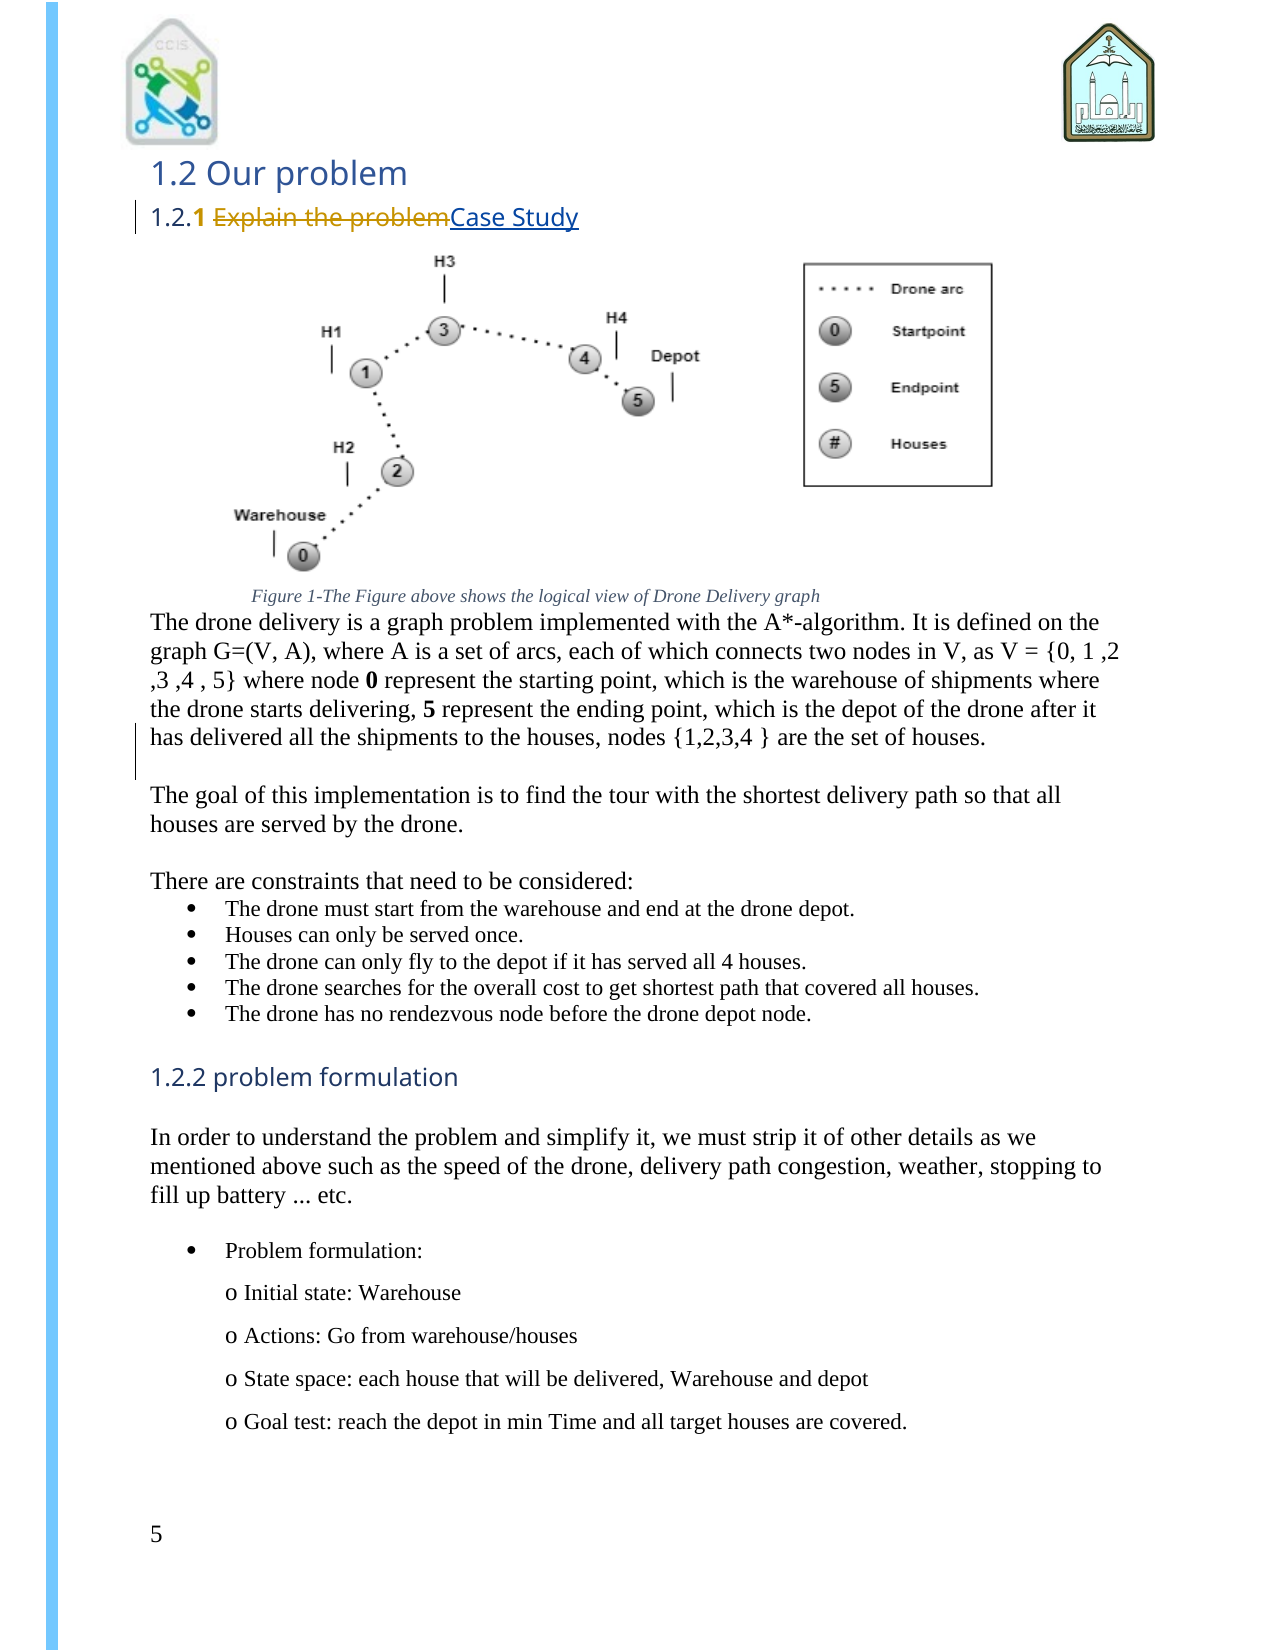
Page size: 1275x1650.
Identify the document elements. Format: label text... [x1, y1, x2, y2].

list The drone must start from the warehouse and end at the drone depot. [187, 895, 1125, 921]
subtitle 1.2 Our problem [150, 150, 1125, 195]
text o Goal test: reach the depot in min Time and all target houses are covered. [150, 1406, 1125, 1435]
list Houses can only be served once. [187, 921, 1125, 948]
picture [120, 14, 227, 150]
list The drone has no rendezvous node before the drone depot node. [187, 1000, 1125, 1027]
text The goal of this implementation is to find the tour with the shortest delivery path so that all houses are served by the drone. [150, 780, 1125, 837]
text o Initial state: Warehouse [150, 1277, 1125, 1306]
text o Actions: Go from warehouse/houses o State space: each house that will be delivered, Warehouse and depot [150, 1320, 1125, 1392]
picture [1061, 18, 1155, 147]
subtitle 1.2.2 problem formulation [150, 1060, 1125, 1094]
text There are constraints that need to be considered: [150, 866, 1125, 895]
text In order to understand the problem and simplify it, we must strip it of other details as we mentioned above such as the speed of the drone, delivery path congestion, weather, stopping to fill up battery ... etc. [150, 1122, 1125, 1209]
subtitle 1.2.1 [150, 199, 1125, 234]
list The drone searches for the overall cost to get shortest path that covered all houses. [187, 974, 1125, 1000]
picture [225, 247, 1010, 573]
list The drone can only fly to the depot if it has served all 4 houses. [187, 948, 1125, 974]
list Problem formulation: [187, 1237, 1125, 1264]
